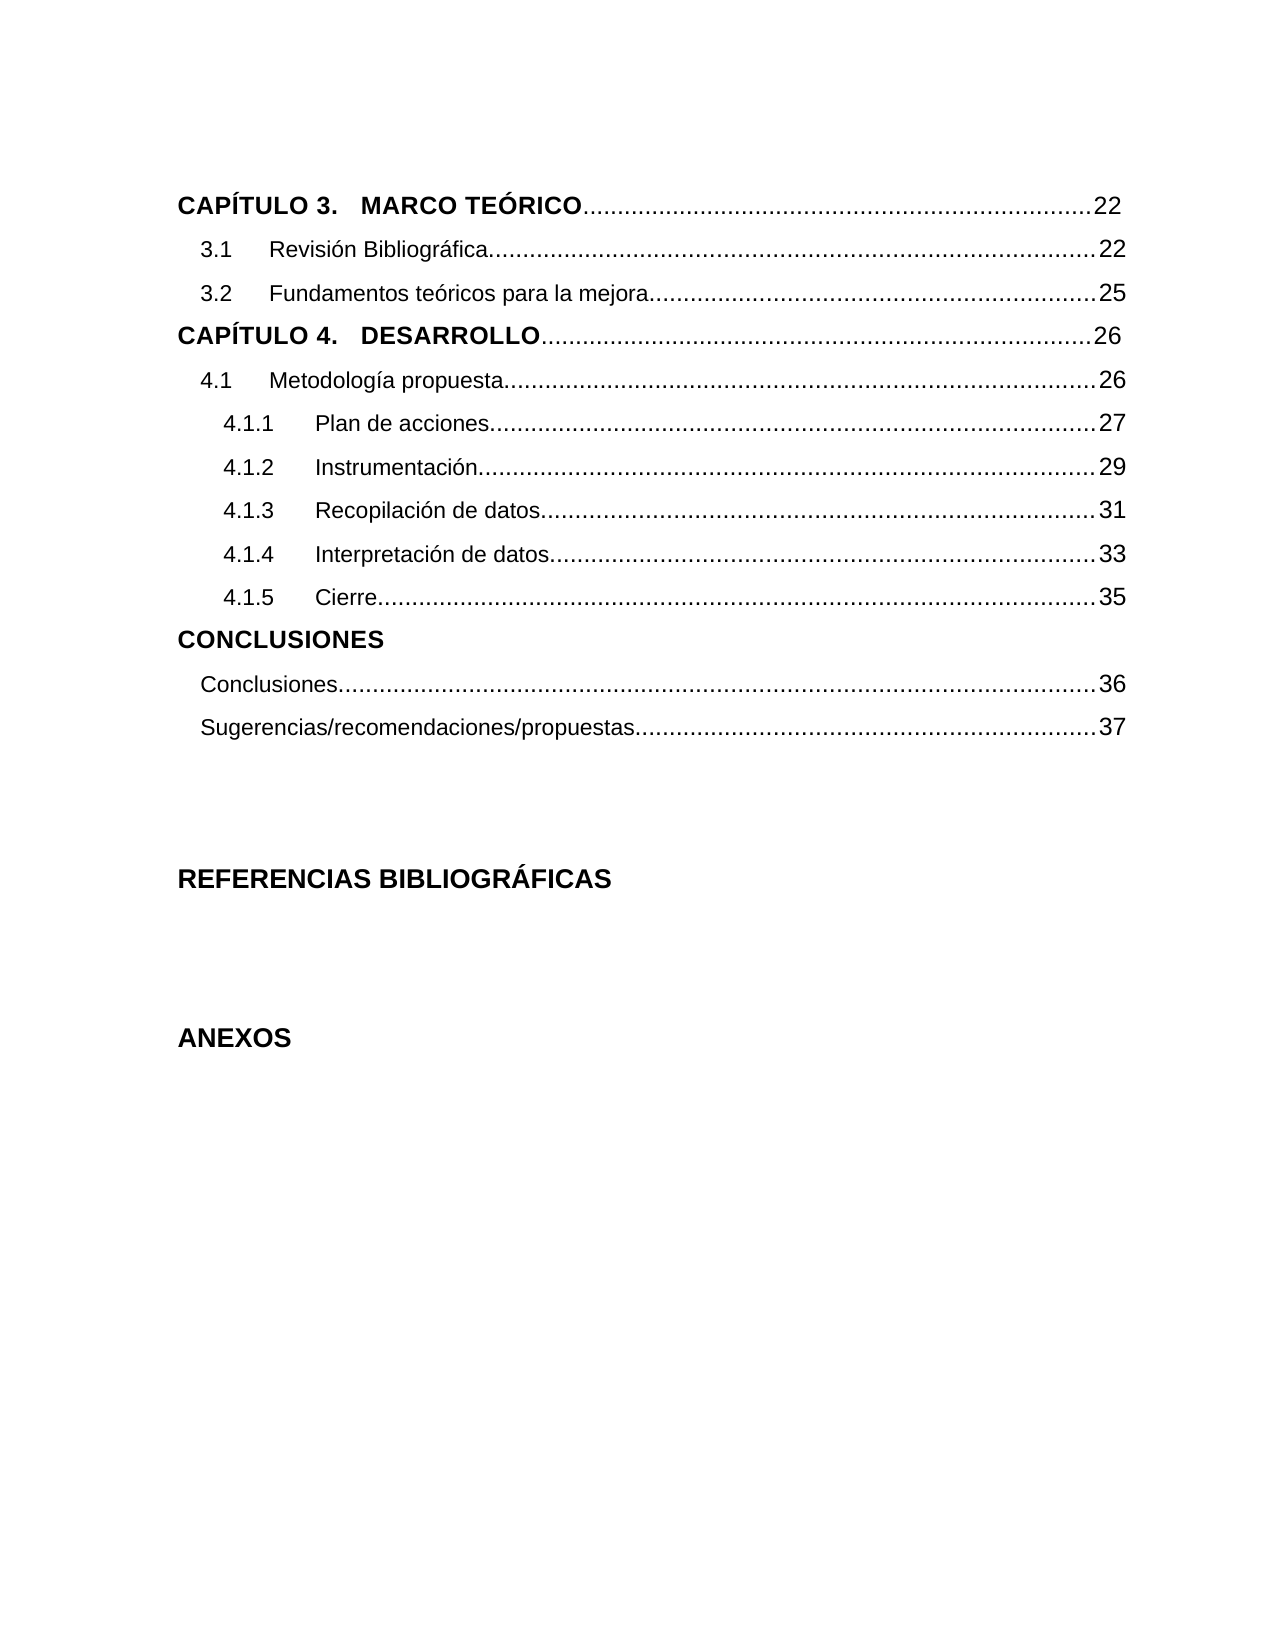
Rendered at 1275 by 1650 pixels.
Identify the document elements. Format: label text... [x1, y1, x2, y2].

text 4.1.3 Recopilación de datos 31 [223, 495, 1098, 524]
text 3.2 Fundamentos teóricos para la mejora 25 [200, 278, 1098, 307]
text 4.1.1 Plan de acciones 27 [223, 408, 1098, 437]
text 4.1.4 Interpretación de datos 33 [223, 538, 1098, 567]
text 3.1 Revisión Bibliográfica 22 [200, 234, 1098, 263]
text ANEXOS [177, 1022, 1098, 1054]
text REFERENCIAS BIBLIOGRÁFICAS [177, 863, 1098, 895]
text 4.1.5 Cierre 35 [223, 582, 1098, 611]
text Sugerencias/recomendaciones/propuestas 37 [200, 712, 1098, 741]
text 4.1 Metodología propuesta 26 [200, 365, 1098, 393]
text 4.1.2 Instrumentación 29 [223, 452, 1098, 480]
text CAPÍTULO 3. MARCO TEÓRICO 22 [177, 191, 1098, 220]
text CONCLUSIONES [177, 625, 1098, 654]
text CAPÍTULO 4. DESARROLLO 26 [177, 321, 1098, 350]
text Conclusiones 36 [200, 669, 1098, 698]
